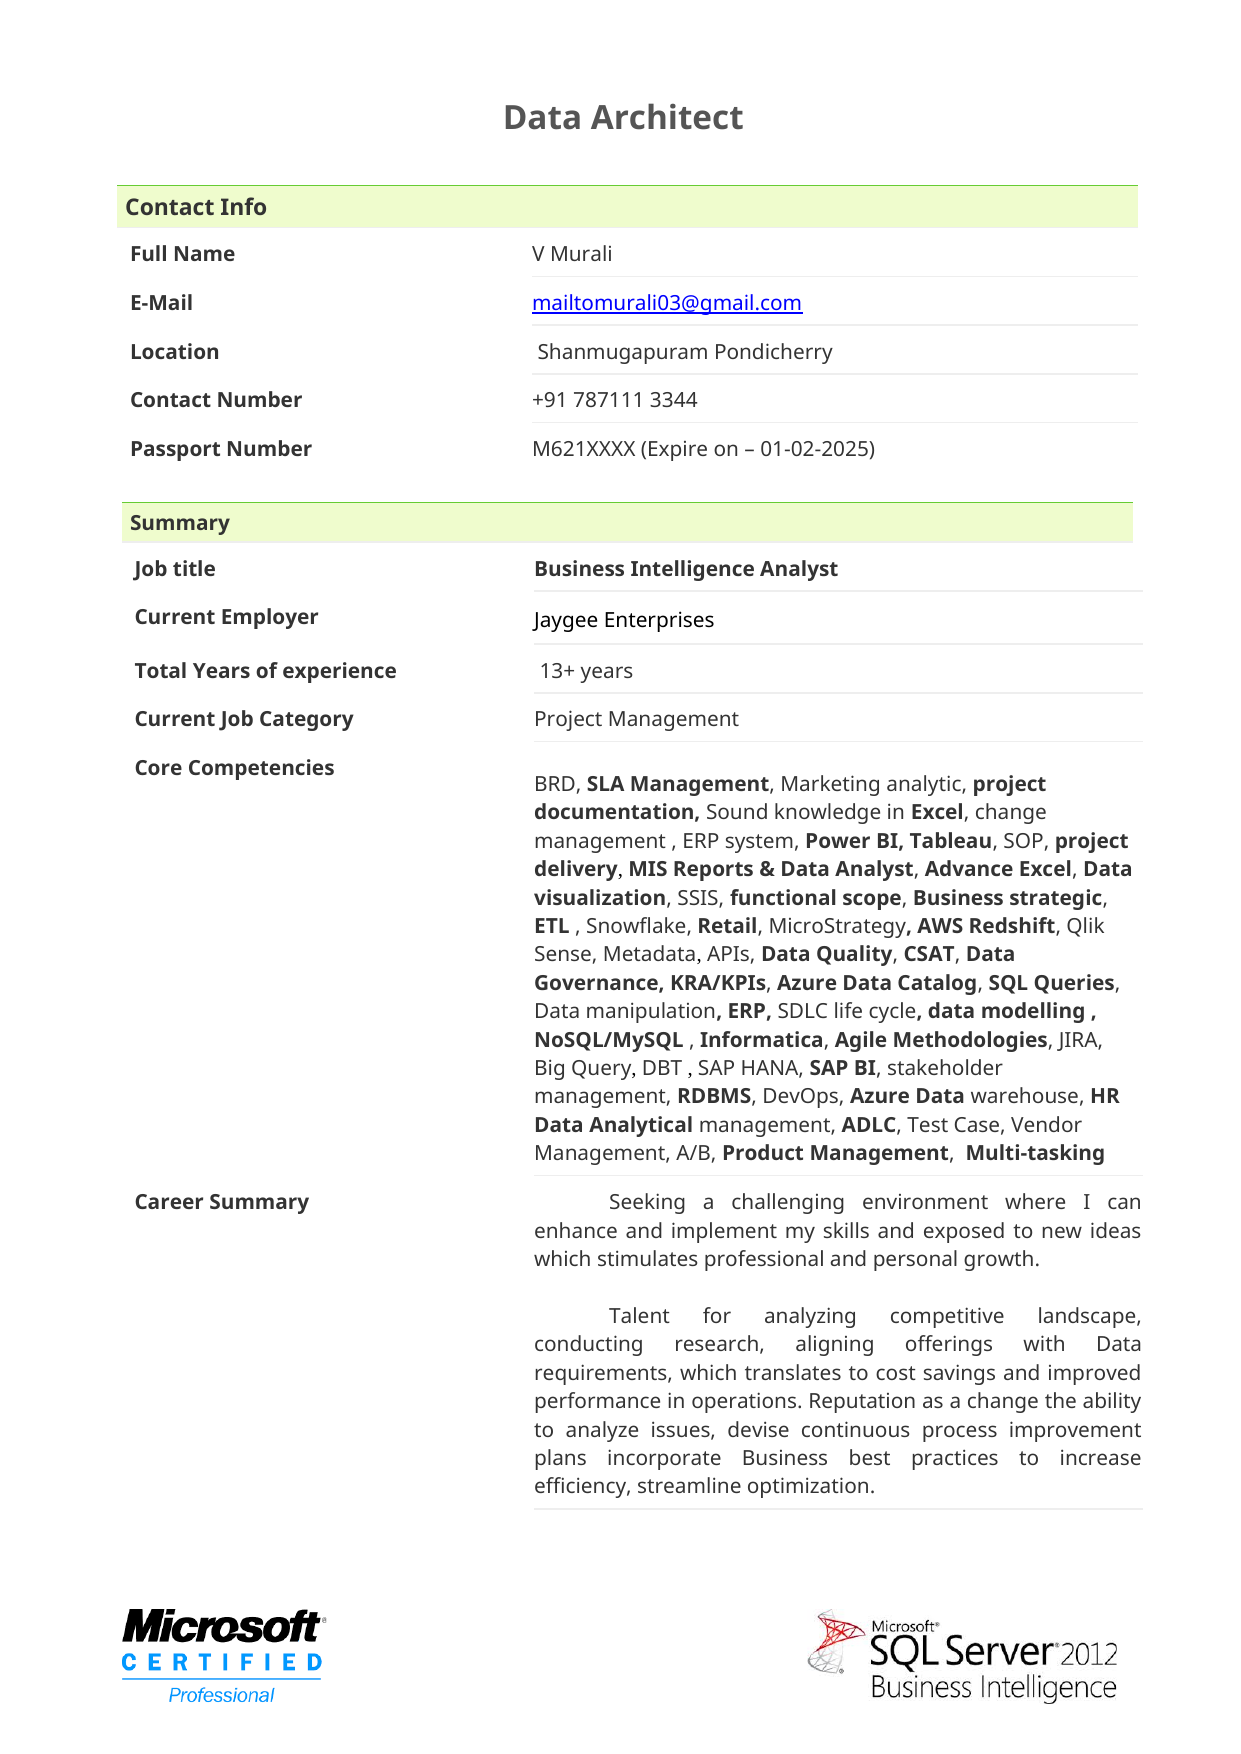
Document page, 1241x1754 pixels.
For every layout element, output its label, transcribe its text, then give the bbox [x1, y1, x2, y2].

table_cell +91 787111 3344 [532, 375, 1138, 422]
table_cell Current Employer [122, 590, 534, 643]
table_cell Seeking a challenging environment where I can enhance and implement my skills and exposed to new ideas which stimulates professional and personal growth. Talent for analyzing competitive landscape, conducting research, aligning offerings with Data requirements, which translates to cost savings and improved performance in operations. Reputation as a change the ability to analyze issues, devise continuous process improvement plans incorporate Business best practices to increase efficiency, streamline optimization. [534, 1176, 1142, 1508]
table_cell mailtomurali03@gmail.com [532, 277, 1138, 324]
table_cell V Murali [532, 228, 1138, 276]
table_cell Passport Number [117, 422, 532, 471]
table_cell Location [117, 324, 532, 373]
table_cell Job title [122, 543, 534, 590]
table_cell E-Mail [117, 276, 532, 324]
table_header Summary [122, 503, 1133, 541]
table_cell Jaygee Enterprises [534, 592, 1142, 643]
table_cell Core Competencies [122, 741, 534, 1175]
table_header Contact Info [117, 186, 1138, 227]
table_cell Total Years of experience [122, 643, 534, 692]
text Data Architect [122, 94, 1125, 139]
table_cell Shanmugapuram Pondicherry [532, 326, 1138, 373]
table_cell Full Name [117, 228, 532, 276]
table_cell Career Summary [122, 1175, 534, 1508]
table_cell BRD, SLA Management, Marketing analytic, project documentation, Sound knowledge in Excel, change management , ERP system, Power BI, Tableau, SOP, project delivery, MIS Reports & Data Analyst, Advance Excel, Data visualization, SSIS, functional scope, Business strategic, ETL , Snowflake, Retail, MicroStrategy, AWS Redshift, Qlik Sense, Metadata, APIs, Data Quality, CSAT, Data Governance, KRA/KPIs, Azure Data Catalog, SQL Queries, Data manipulation, ERP, SDLC life cycle, data modelling , NoSQL/MySQL , Informatica, Agile Methodologies, JIRA, Big Query, DBT , SAP HANA, SAP BI, stakeholder management, RDBMS, DevOps, Azure Data warehouse, HR Data Analytical management, ADLC, Test Case, Vendor Management, A/B, Product Management, Multi-tasking [534, 742, 1142, 1175]
table_cell M621XXXX (Expire on – 01-02-2025) [532, 423, 1138, 471]
table_cell Current Job Category [122, 692, 534, 741]
picture [121, 1609, 327, 1703]
table_cell 13+ years [534, 645, 1142, 692]
table_cell Contact Number [117, 373, 532, 422]
table_cell Project Management [534, 694, 1142, 741]
table_cell Business Intelligence Analyst [534, 541, 1142, 590]
picture [807, 1609, 1117, 1704]
